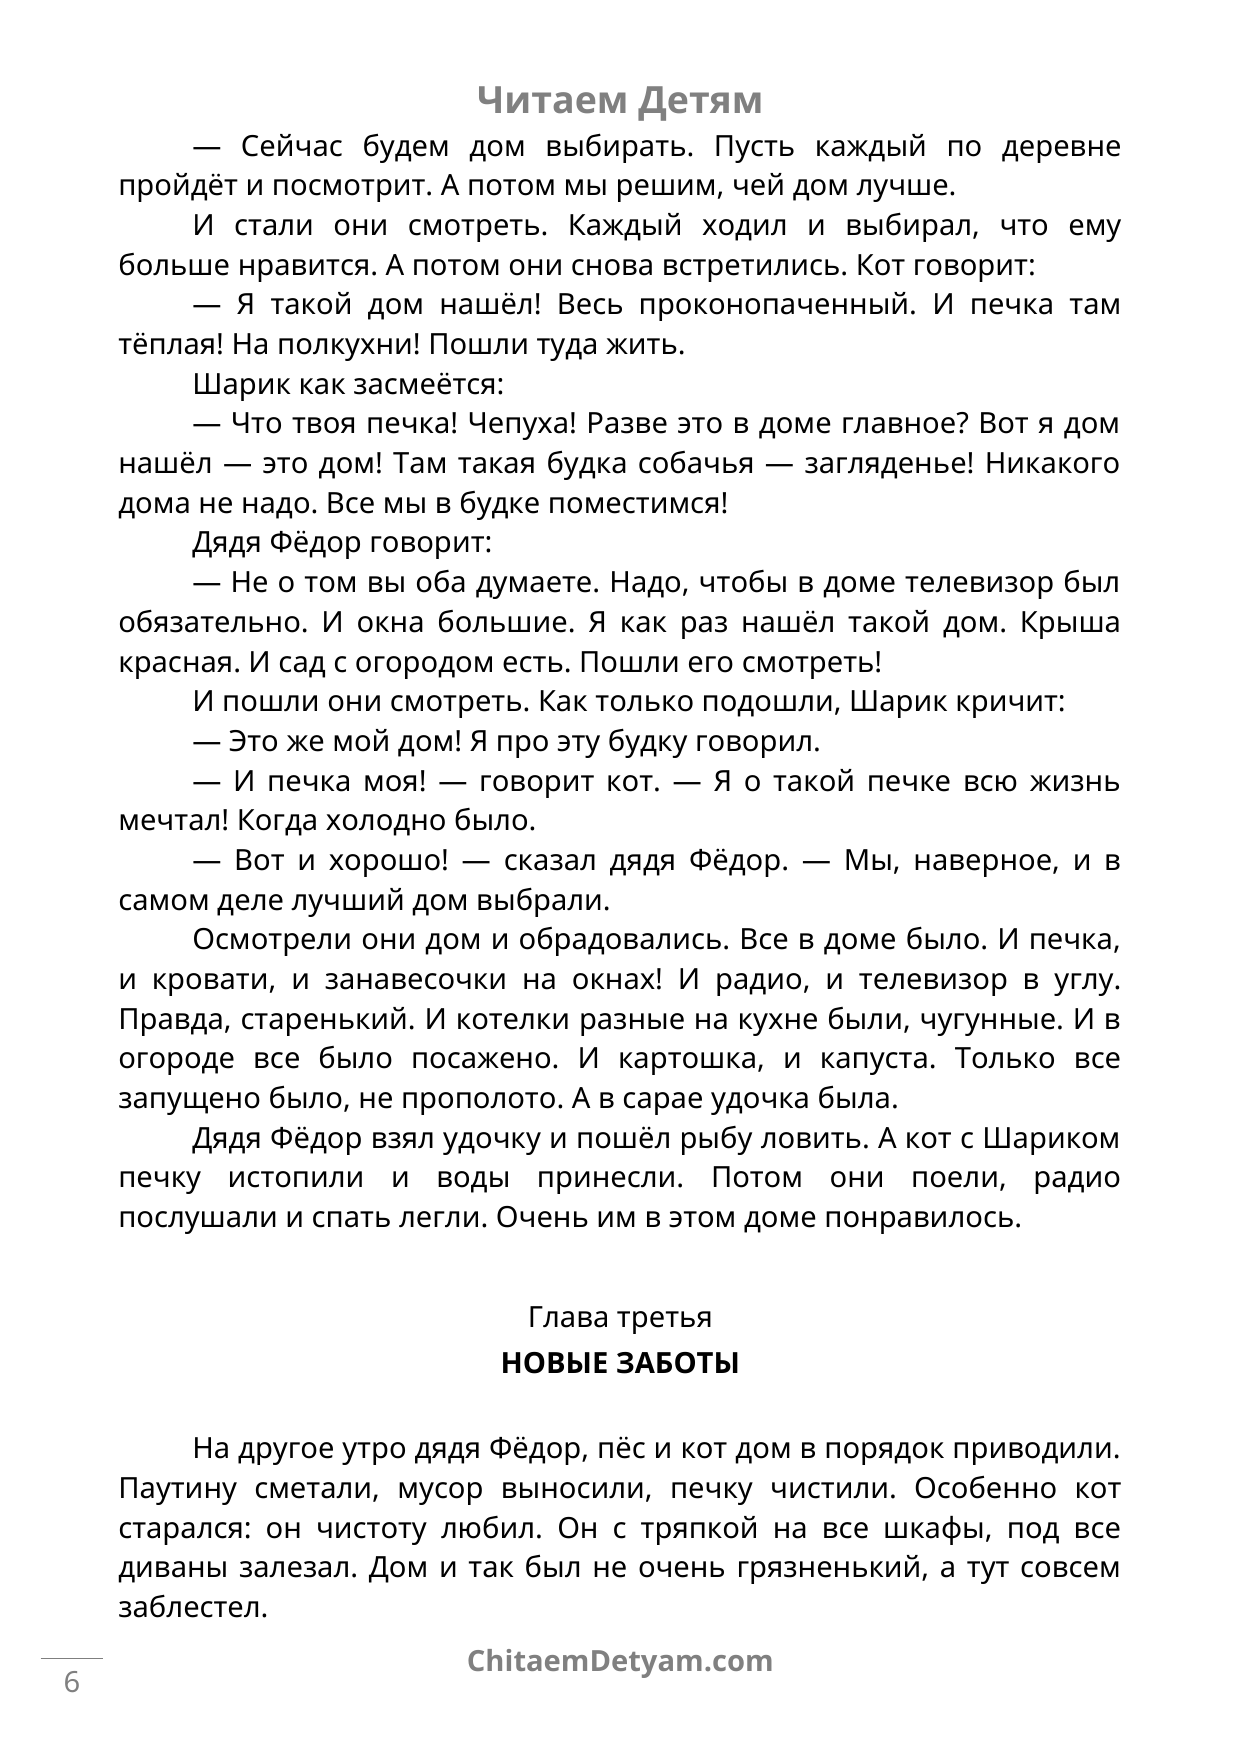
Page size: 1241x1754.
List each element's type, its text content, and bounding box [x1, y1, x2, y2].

text — Я такой дом нашёл! Весь проконопаченный. И печка там тёплая! На полкухни! Пошли туда жить. [118, 284, 1122, 363]
text И пошли они смотреть. Как только подошли, Шарик кричит: [118, 681, 1122, 720]
text — И печка моя! — говорит кот. — Я о такой печке всю жизнь мечтал! Когда холодно было. [118, 760, 1122, 839]
text На другое утро дядя Фёдор, пёс и кот дом в порядок приводили. Паутину сметали, мусор выносили, печку чистили. Особенно кот старался: он чистоту любил. Он с тряпкой на все шкафы, под все диваны залезал. Дом и так был не очень грязненький, а тут совсем заблестел. [118, 1428, 1122, 1626]
text — Не о том вы оба думаете. Надо, чтобы в доме телевизор был обязательно. И окна большие. Я как раз нашёл такой дом. Крыша красная. И сад с огородом есть. Пошли его смотреть! [118, 561, 1122, 681]
text И стали они смотреть. Каждый ходил и выбирал, что ему больше нравится. А потом они снова встретились. Кот говорит: [118, 204, 1122, 284]
text Дядя Фёдор говорит: [118, 522, 1122, 561]
subtitle Глава третья НОВЫЕ ЗАБОТЫ [118, 1297, 1122, 1382]
text — Вот и хорошо! — сказал дядя Фёдор. — Мы, наверное, и в самом деле лучший дом выбрали. [118, 839, 1122, 919]
text Дядя Фёдор взял удочку и пошёл рыбу ловить. А кот с Шариком печку истопили и воды принесли. Потом они поели, радио послушали и спать легли. Очень им в этом доме понравилось. [118, 1117, 1122, 1236]
text — Сейчас будем дом выбирать. Пусть каждый по деревне пройдёт и посмотрит. А потом мы решим, чей дом лучше. [118, 125, 1122, 204]
text Шарик как засмеётся: [118, 363, 1122, 403]
text Осмотрели они дом и обрадовались. Все в доме было. И печка, и кровати, и занавесочки на окнах! И радио, и телевизор в углу. Правда, старенький. И котелки разные на кухне были, чугунные. И в огороде все было посажено. И картошка, и капуста. Только все запущено было, не прополото. А в сарае удочка была. [118, 919, 1122, 1117]
text — Это же мой дом! Я про эту будку говорил. [118, 720, 1122, 760]
text — Что твоя печка! Чепуха! Разве это в доме главное? Вот я дом нашёл — это дом! Там такая будка собачья — загляденье! Никакого дома не надо. Все мы в будке поместимся! [118, 403, 1122, 522]
